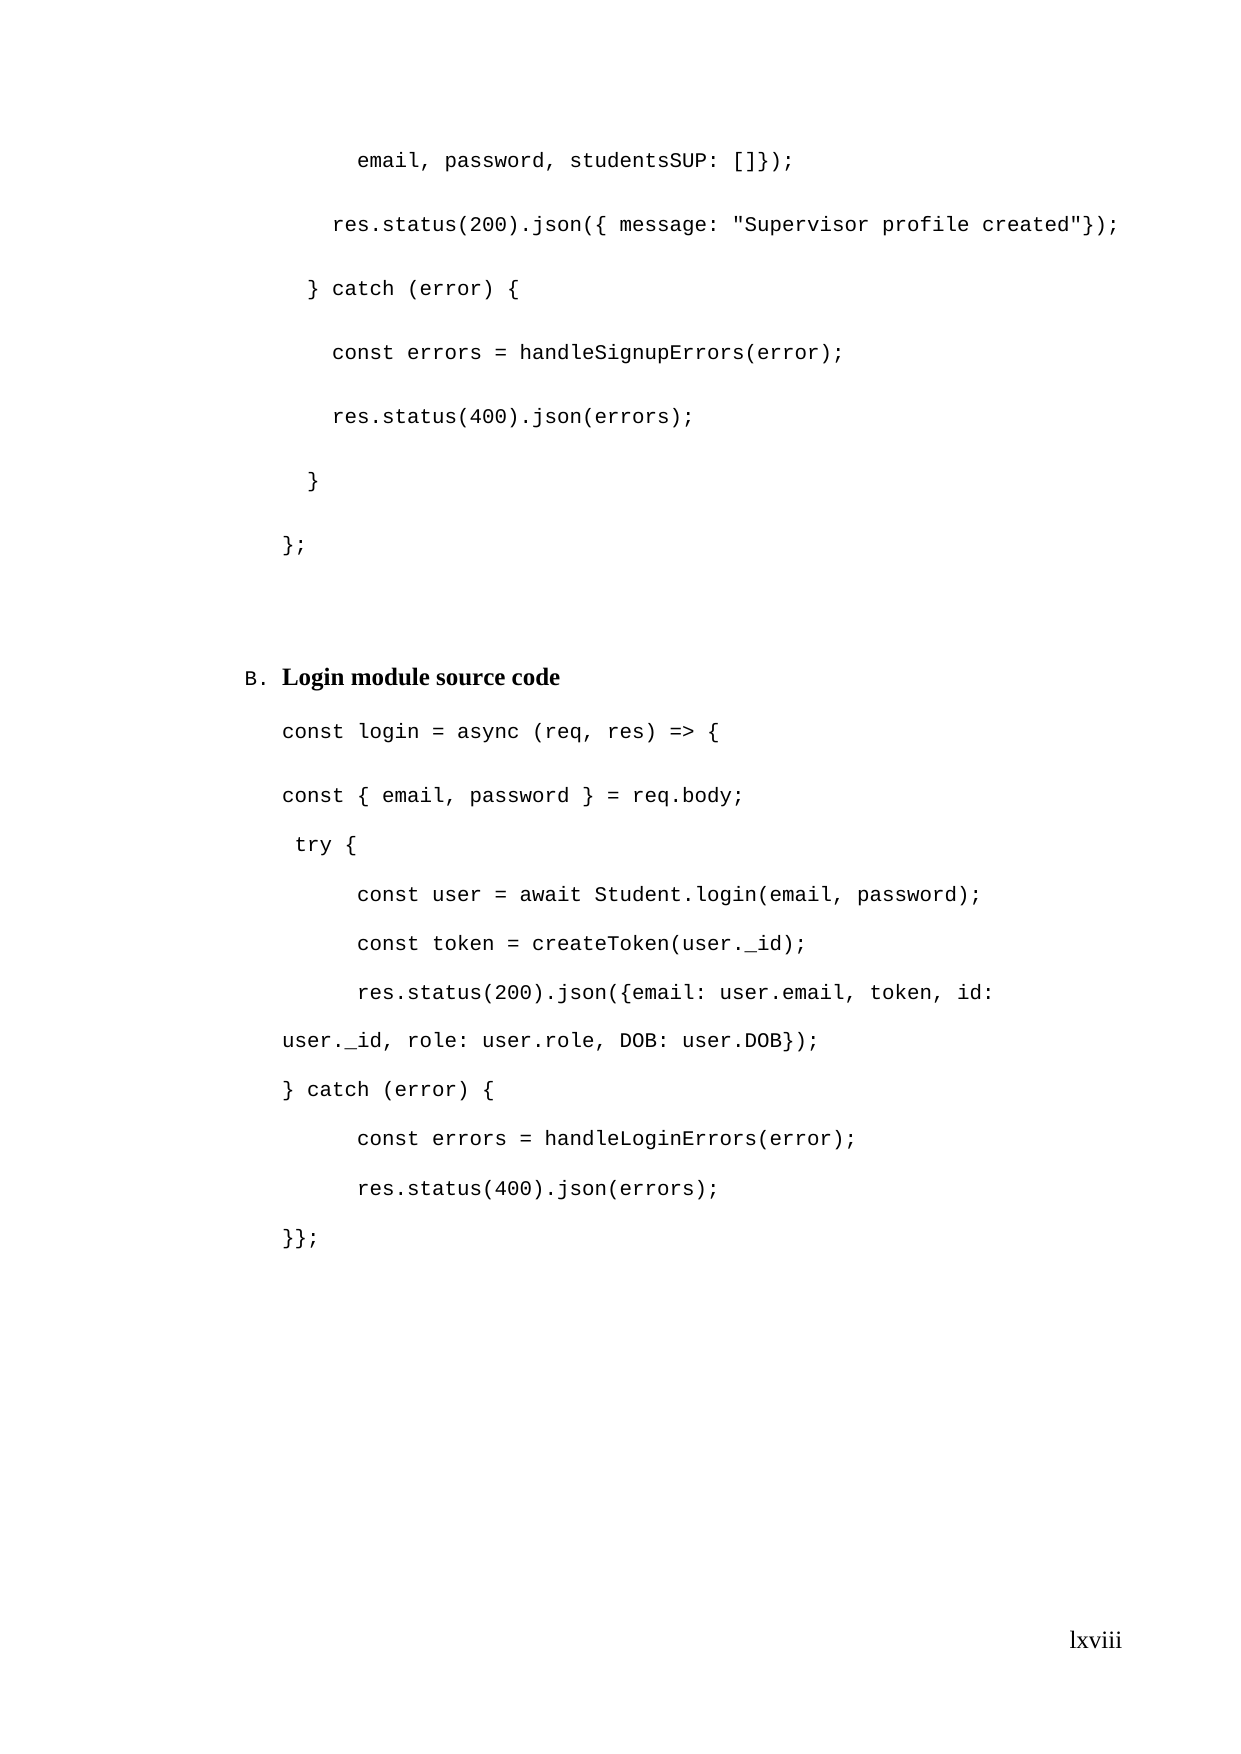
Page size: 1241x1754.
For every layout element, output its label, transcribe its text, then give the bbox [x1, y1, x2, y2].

text const user = await Student.login(email, password); [207, 883, 1075, 907]
text } catch (error) { [207, 1079, 1075, 1103]
text }}; [207, 1227, 1075, 1251]
text const { email, password } = req.body; [207, 785, 1075, 808]
text res.status(400).json(errors); [207, 1178, 1075, 1201]
text const errors = handleSignupErrors(error); [282, 342, 1122, 366]
text } catch (error) { [282, 278, 1122, 302]
text } [282, 470, 1122, 493]
text const errors = handleLoginErrors(error); [207, 1128, 1075, 1152]
list Login module source code [244, 662, 1122, 691]
text email, password, studentsSUP: []}); [282, 150, 1122, 174]
text const token = createToken(user._id); [207, 933, 1075, 957]
text try { [207, 834, 1075, 858]
text res.status(200).json({email: user.email, token, id: user._id, role: user.role, DOB: user.DOB}); [282, 982, 1075, 1053]
list const login = async (req, res) => { [282, 721, 1122, 744]
text res.status(200).json({ message: "Supervisor profile created"}); [282, 214, 1122, 238]
text res.status(400).json(errors); [282, 406, 1122, 429]
text }; [282, 534, 1122, 557]
